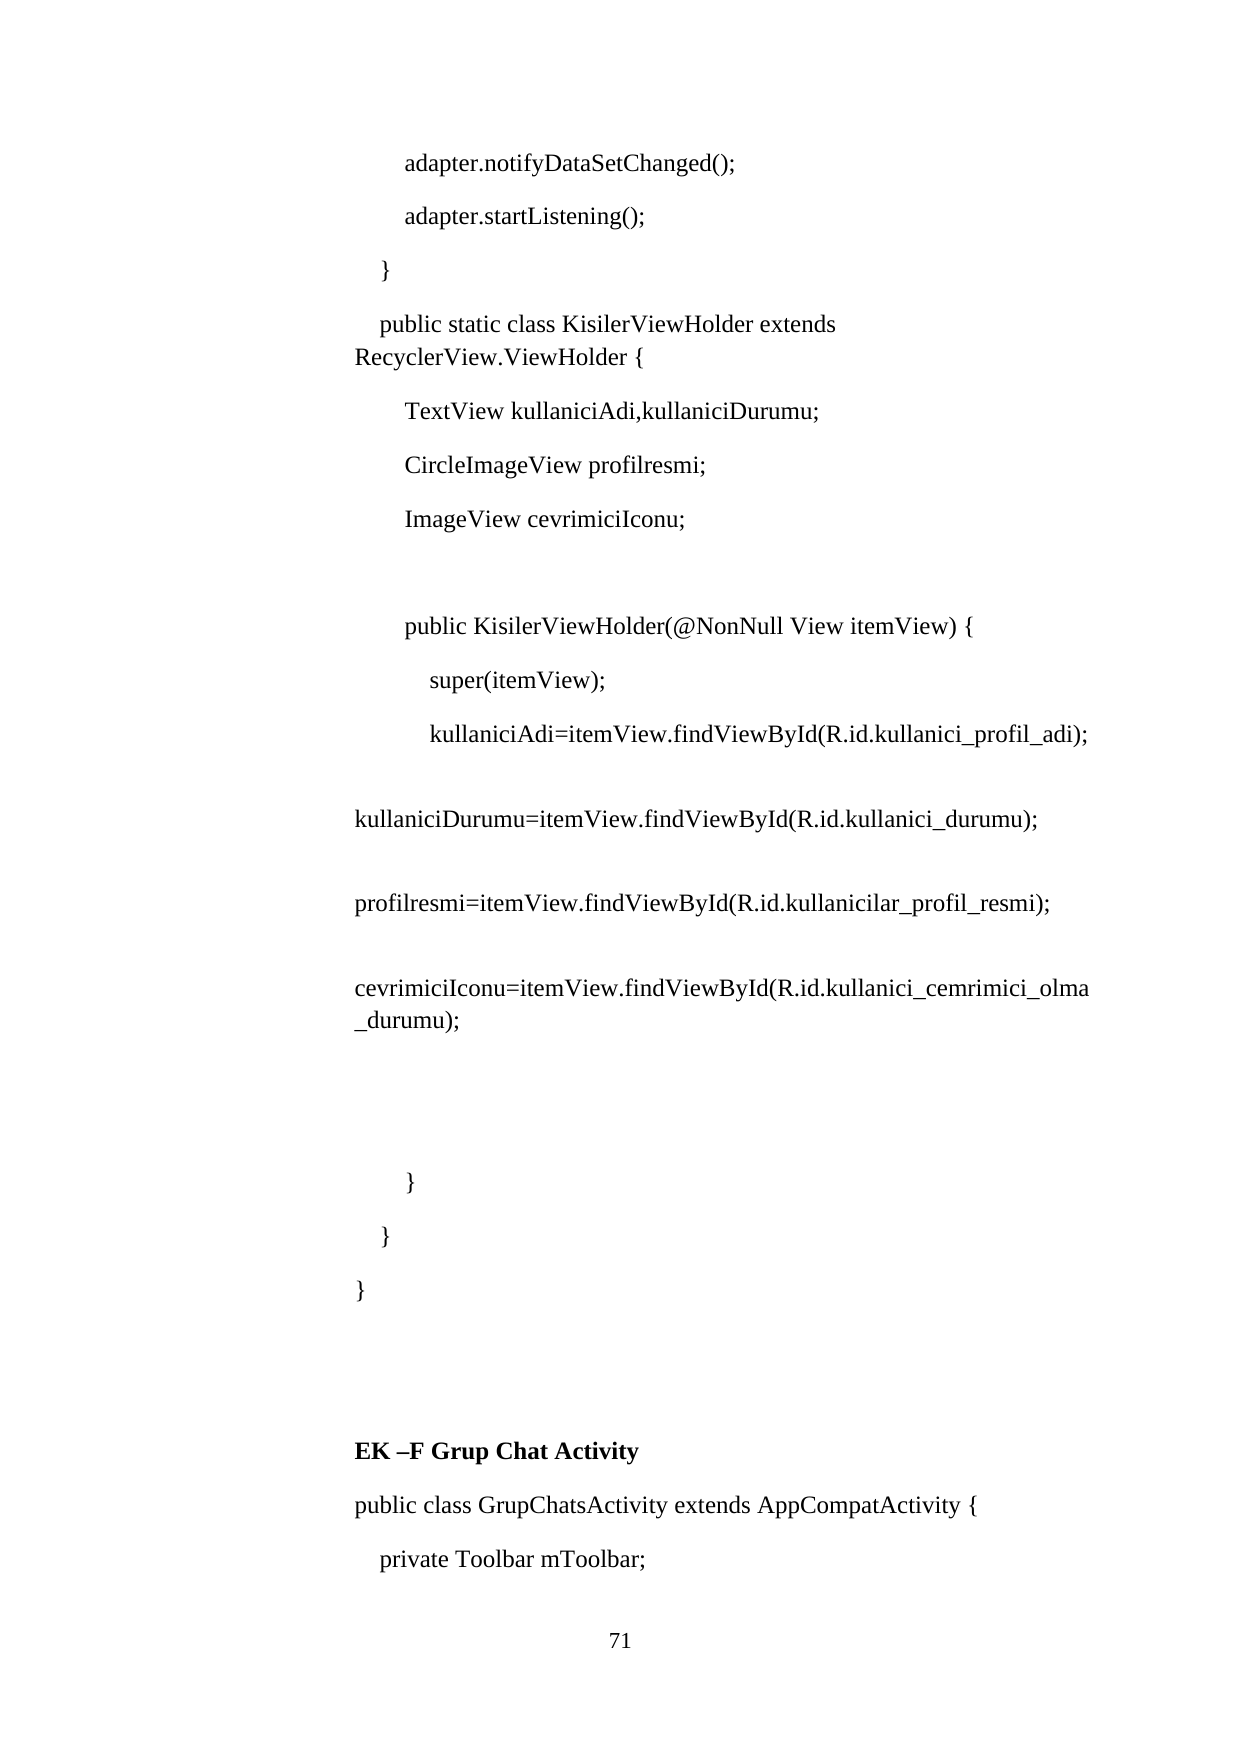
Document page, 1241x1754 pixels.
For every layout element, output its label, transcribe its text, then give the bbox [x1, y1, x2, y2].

text adapter.notifyDataSetChanged(); [354, 148, 1093, 176]
text kullaniciAdi=itemView.findViewById(R.id.kullanici_profil_adi); [354, 719, 1093, 748]
text EK –F Grup Chat Activity [354, 1436, 1093, 1465]
text } [354, 1167, 1093, 1196]
text cevrimiciIconu=itemView.findViewById(R.id.kullanici_cemrimici_olma_durumu); [354, 942, 1093, 1034]
text public KisilerViewHolder(@NonNull View itemView) { [354, 611, 1093, 640]
text public class GrupChatsActivity extends AppCompatActivity { [354, 1490, 1093, 1519]
text } [354, 1275, 1093, 1304]
text ImageView cevrimiciIconu; [354, 504, 1093, 532]
text private Toolbar mToolbar; [354, 1544, 1093, 1573]
text super(itemView); [354, 665, 1093, 694]
text public static class KisilerViewHolder extends RecyclerView.ViewHolder { [354, 309, 1093, 371]
text } [354, 255, 1093, 284]
text adapter.startListening(); [354, 201, 1093, 230]
text kullaniciDurumu=itemView.findViewById(R.id.kullanici_durumu); [354, 773, 1093, 832]
text CircleImageView profilresmi; [354, 450, 1093, 479]
text } [354, 1221, 1093, 1250]
text TextView kullaniciAdi,kullaniciDurumu; [354, 396, 1093, 425]
text profilresmi=itemView.findViewById(R.id.kullanicilar_profil_resmi); [354, 857, 1093, 917]
